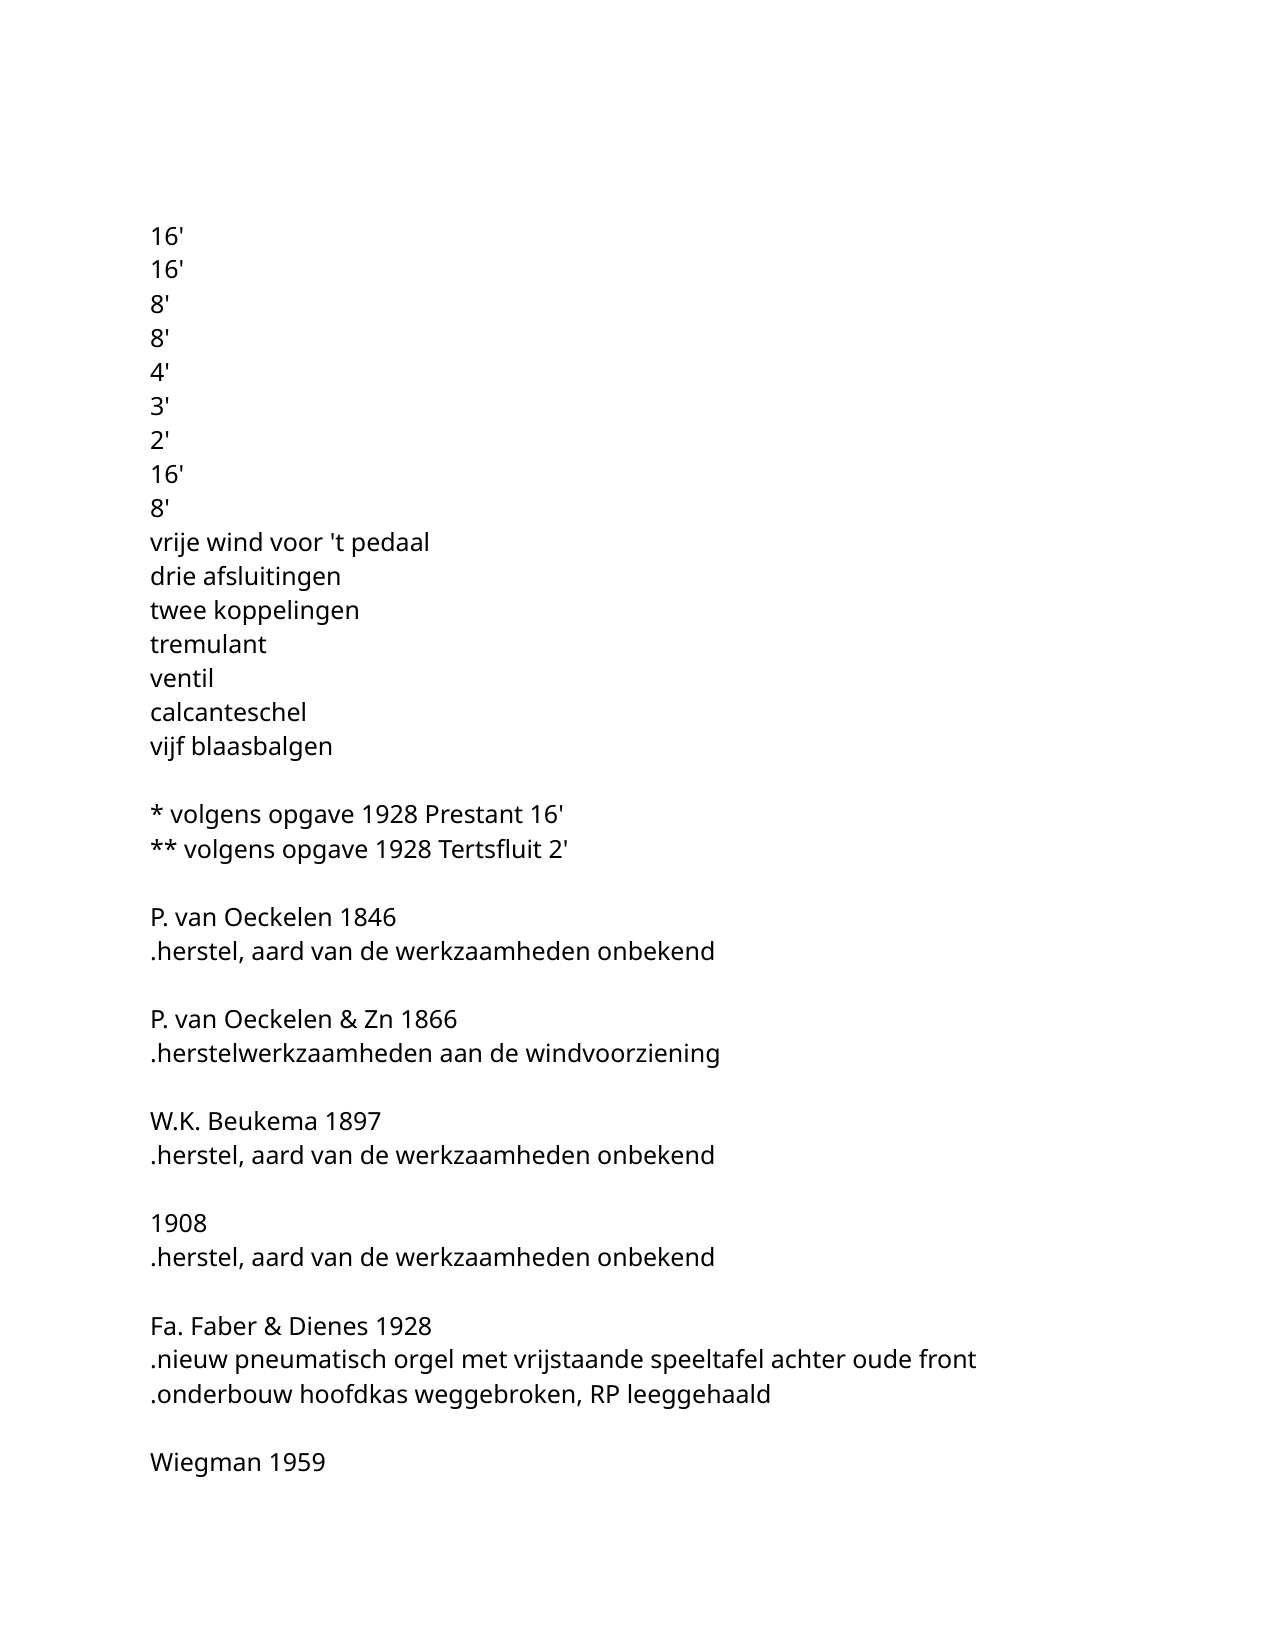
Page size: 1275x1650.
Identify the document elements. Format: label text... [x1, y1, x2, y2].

text 16' [150, 218, 1125, 252]
text P. van Oeckelen 1846 [150, 899, 1125, 933]
text drie afsluitingen [150, 559, 1125, 593]
text 1908 [150, 1206, 1125, 1240]
text 4' [150, 354, 1125, 388]
text tremulant [150, 627, 1125, 661]
text 16' [150, 252, 1125, 286]
text ventil [150, 661, 1125, 695]
text ** volgens opgave 1928 Tertsfluit 2' [150, 831, 1125, 865]
text 8' [150, 286, 1125, 320]
text 2' [150, 422, 1125, 457]
text vijf blaasbalgen [150, 729, 1125, 763]
text Fa. Faber & Dienes 1928 [150, 1308, 1125, 1342]
text .herstelwerkzaamheden aan de windvoorziening [150, 1036, 1125, 1070]
text W.K. Beukema 1897 [150, 1104, 1125, 1138]
text .herstel, aard van de werkzaamheden onbekend [150, 1240, 1125, 1274]
text P. van Oeckelen & Zn 1866 [150, 1002, 1125, 1036]
text twee koppelingen [150, 593, 1125, 627]
text 3' [150, 388, 1125, 422]
text .herstel, aard van de werkzaamheden onbekend [150, 933, 1125, 967]
text calcanteschel [150, 695, 1125, 729]
text * volgens opgave 1928 Prestant 16' [150, 797, 1125, 831]
text Wiegman 1959 [150, 1444, 1125, 1478]
text vrije wind voor 't pedaal [150, 525, 1125, 559]
text 16' [150, 457, 1125, 491]
text .onderbouw hoofdkas weggebroken, RP leeggehaald [150, 1376, 1125, 1410]
text 8' [150, 491, 1125, 525]
text .nieuw pneumatisch orgel met vrijstaande speeltafel achter oude front [150, 1342, 1125, 1376]
text .herstel, aard van de werkzaamheden onbekend [150, 1138, 1125, 1172]
text 8' [150, 320, 1125, 354]
